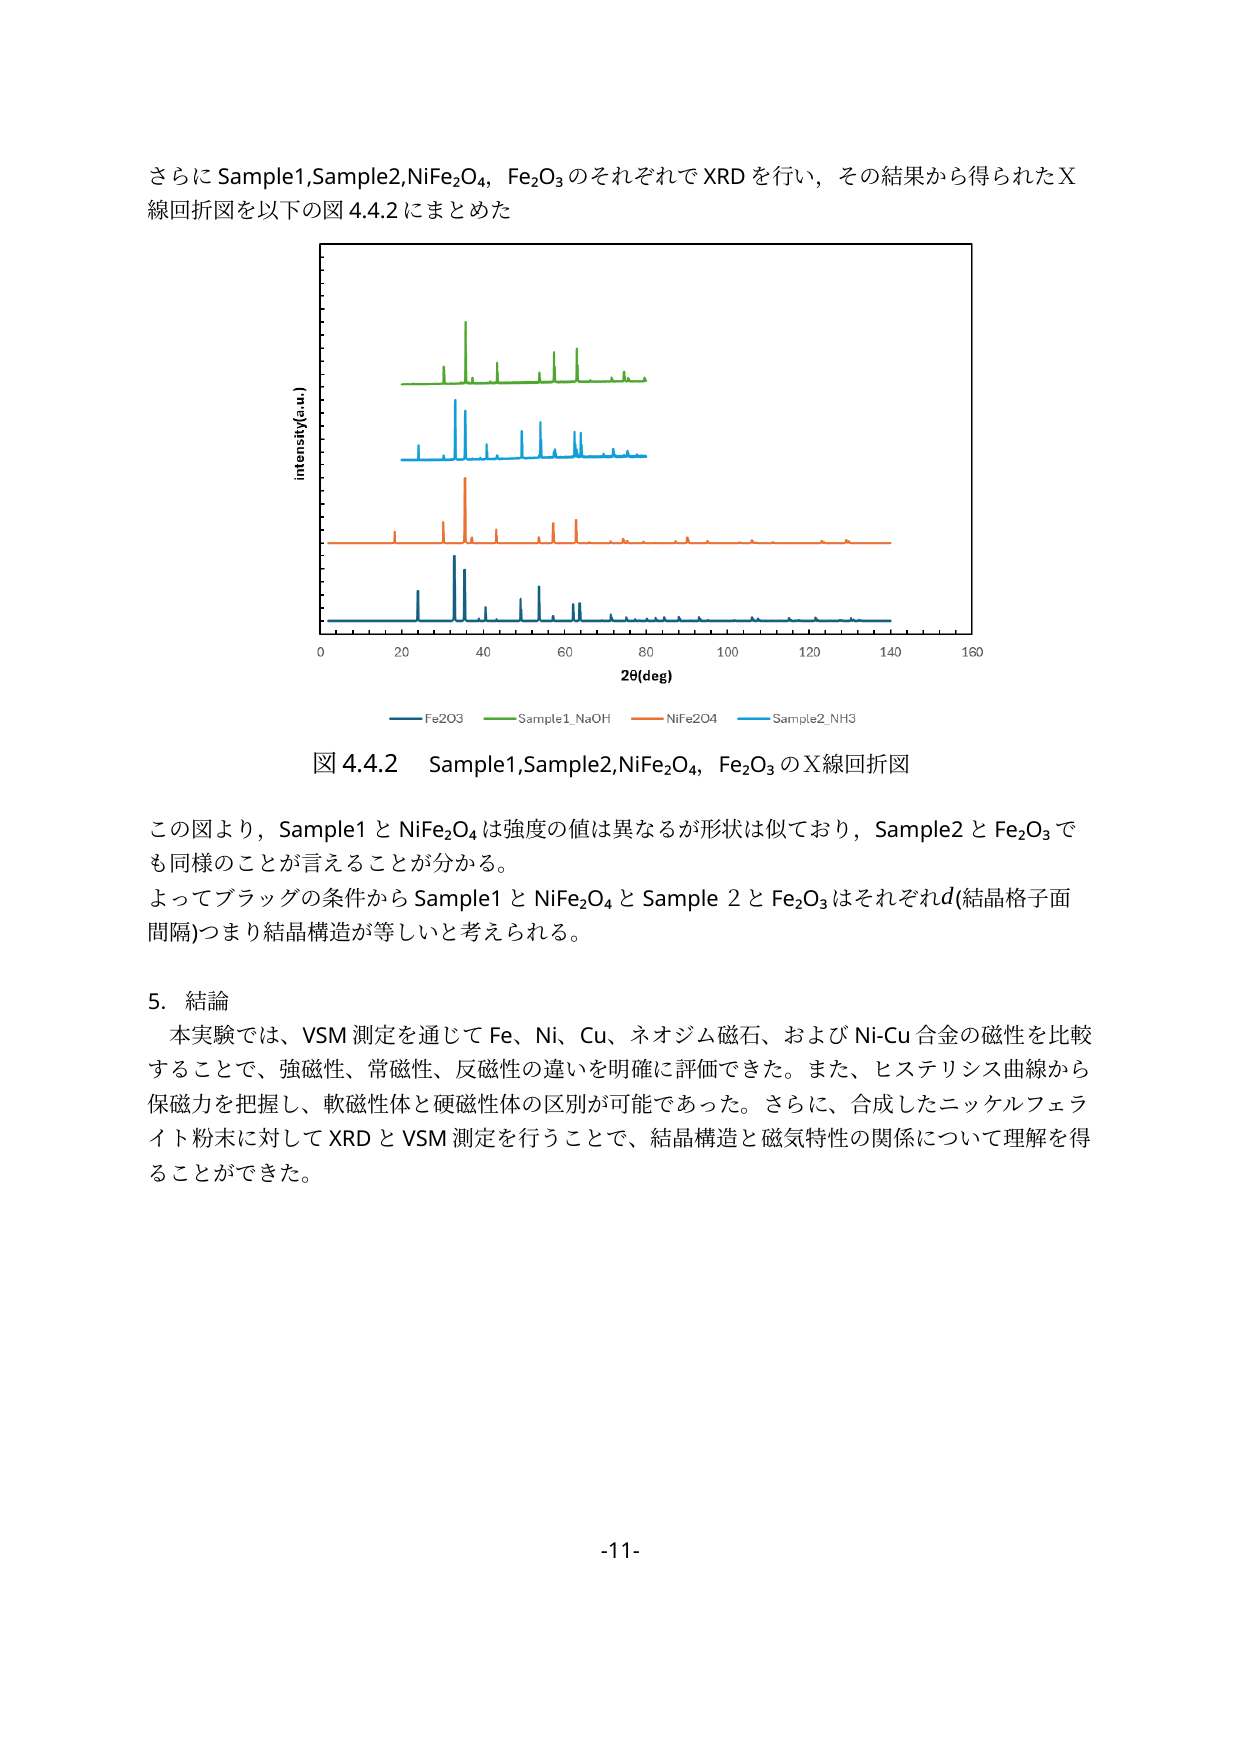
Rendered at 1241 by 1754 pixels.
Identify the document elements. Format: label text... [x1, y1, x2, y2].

text よってブラッグの条件からSample1とNiFe₂O₄とSample２とFe₂O₃はそれぞれ(結晶格子面間隔)つまり結晶構造が等しいと考えられる。 [148, 879, 1092, 948]
text さらにSample1,Sample2,NiFe₂O₄，Fe₂O₃のそれぞれでXRDを行い，その結果から得られたＸ線回折図を以下の図4.4.2にまとめた [148, 157, 1092, 226]
picture [240, 226, 1000, 741]
text この図より，Sample1とNiFe₂O₄は強度の値は異なるが形状は似ており，Sample2とFe₂O₃でも同様のことが言えることが分かる。 [148, 811, 1092, 879]
text 本実験では、VSM測定を通じてFe、Ni、Cu、ネオジム磁石、およびNi-Cu合金の磁性を比較することで、強磁性、常磁性、反磁性の違いを明確に評価できた。また、ヒステリシス曲線から保磁力を把握し、軟磁性体と硬磁性体の区別が可能であった。さらに、合成したニッケルフェライト粉末に対してXRDとVSM測定を行うことで、結晶構造と磁気特性の関係について理解を得ることができた。 [148, 1017, 1092, 1189]
list 結論 [148, 982, 1092, 1017]
text -11- [148, 1532, 1092, 1567]
